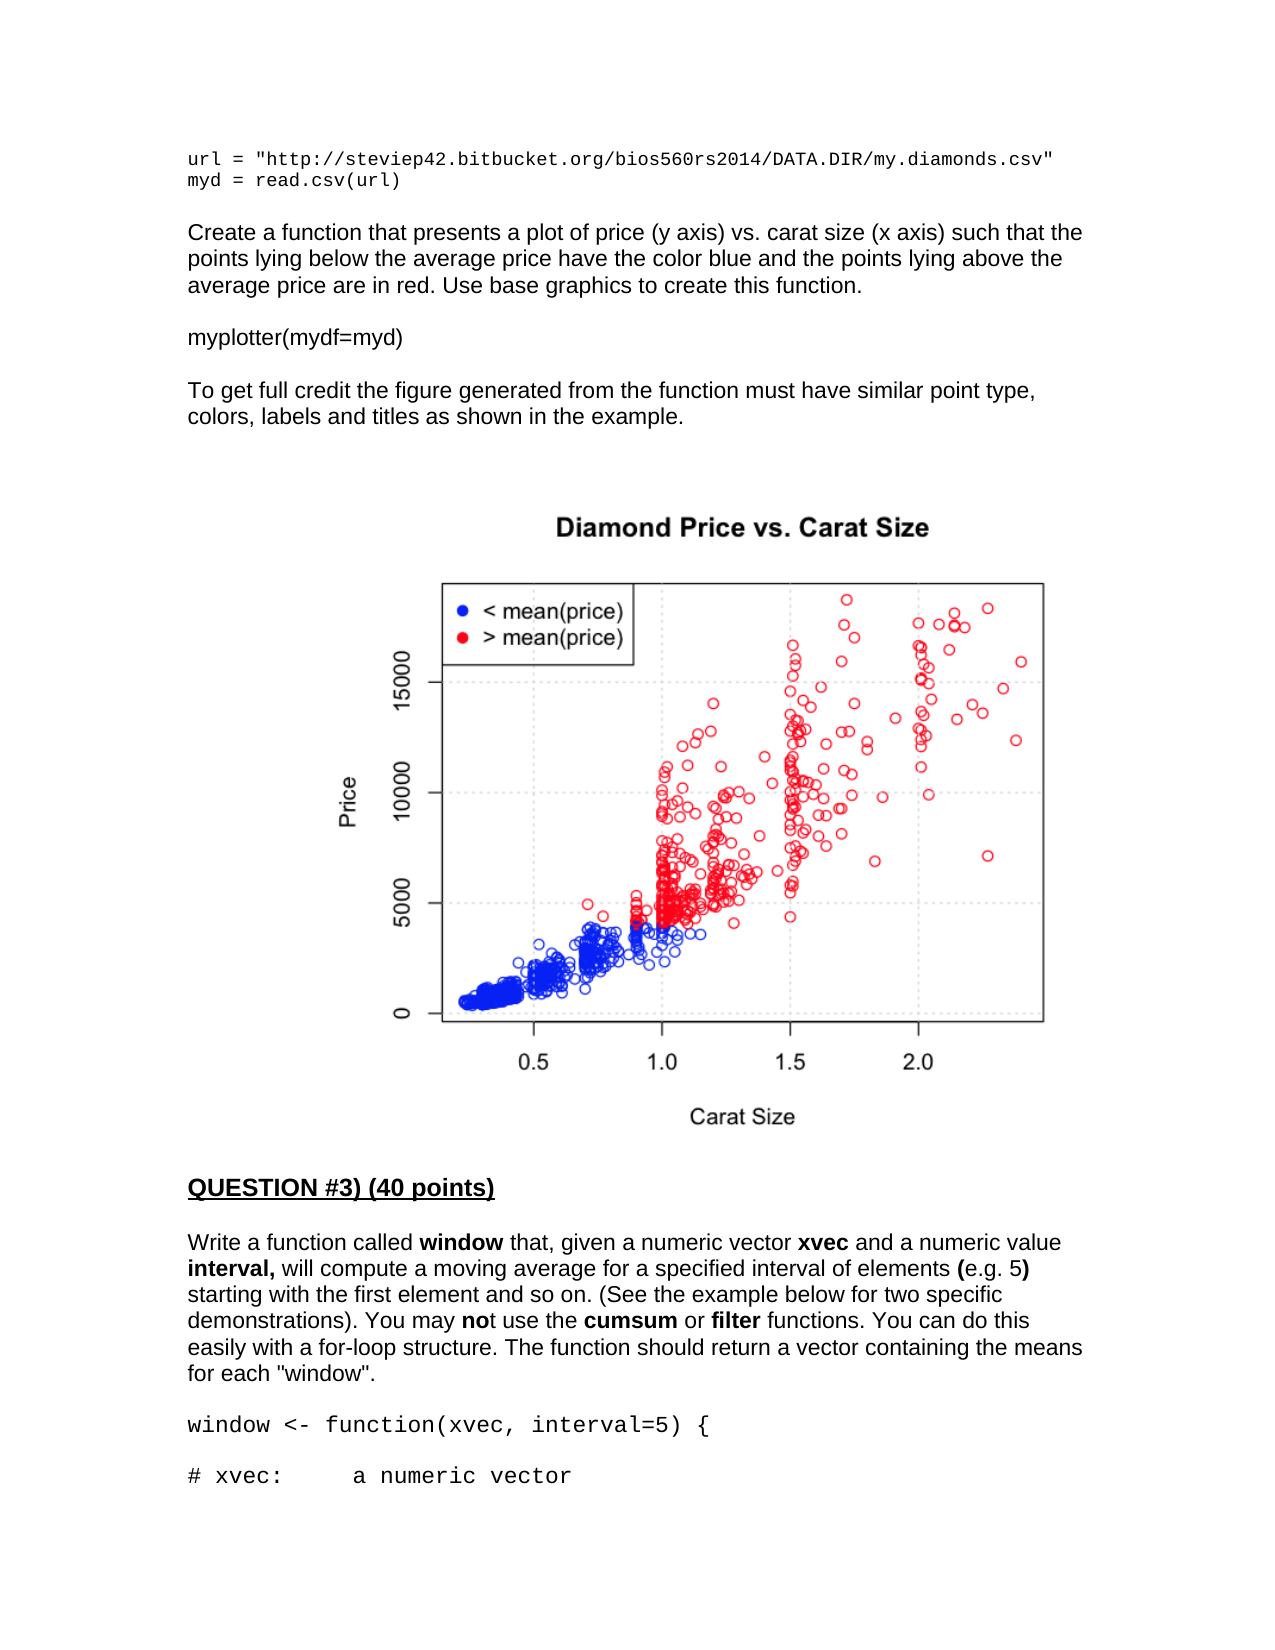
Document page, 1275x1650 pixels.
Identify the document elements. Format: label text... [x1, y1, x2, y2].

text Create a function that presents a plot of price (y axis) vs. carat size (x axis) such that the points lying below the average price have the color blue and the points lying above the average price are in red. Use base graphics to create this function. [187, 219, 1087, 298]
text myplotter(mydf=myd) [187, 324, 1087, 351]
text Write a function called window that, given a numeric vector xvec and a numeric value interval, will compute a moving average for a specified interval of elements (e.g. 5) starting with the first element and so on. (See the example below for two specific demonstrations). You may not use the cumsum or filter functions. You can do this easily with a for-loop structure. The function should return a vector containing the means for each "window". [187, 1228, 1087, 1387]
text To get full credit the figure generated from the function must have similar point type, colors, labels and titles as shown in the example. [187, 377, 1087, 430]
text # xvec: a numeric vector [187, 1465, 1087, 1491]
text QUESTION #3) (40 points) [187, 1173, 1087, 1202]
text myd = read.csv(url) [187, 171, 1087, 192]
picture [337, 482, 1090, 1147]
text window <- function(xvec, interval=5) { [187, 1413, 1087, 1439]
text url = "http://steviep42.bitbucket.org/bios560rs2014/DATA.DIR/my.diamonds.csv" [187, 150, 1087, 171]
